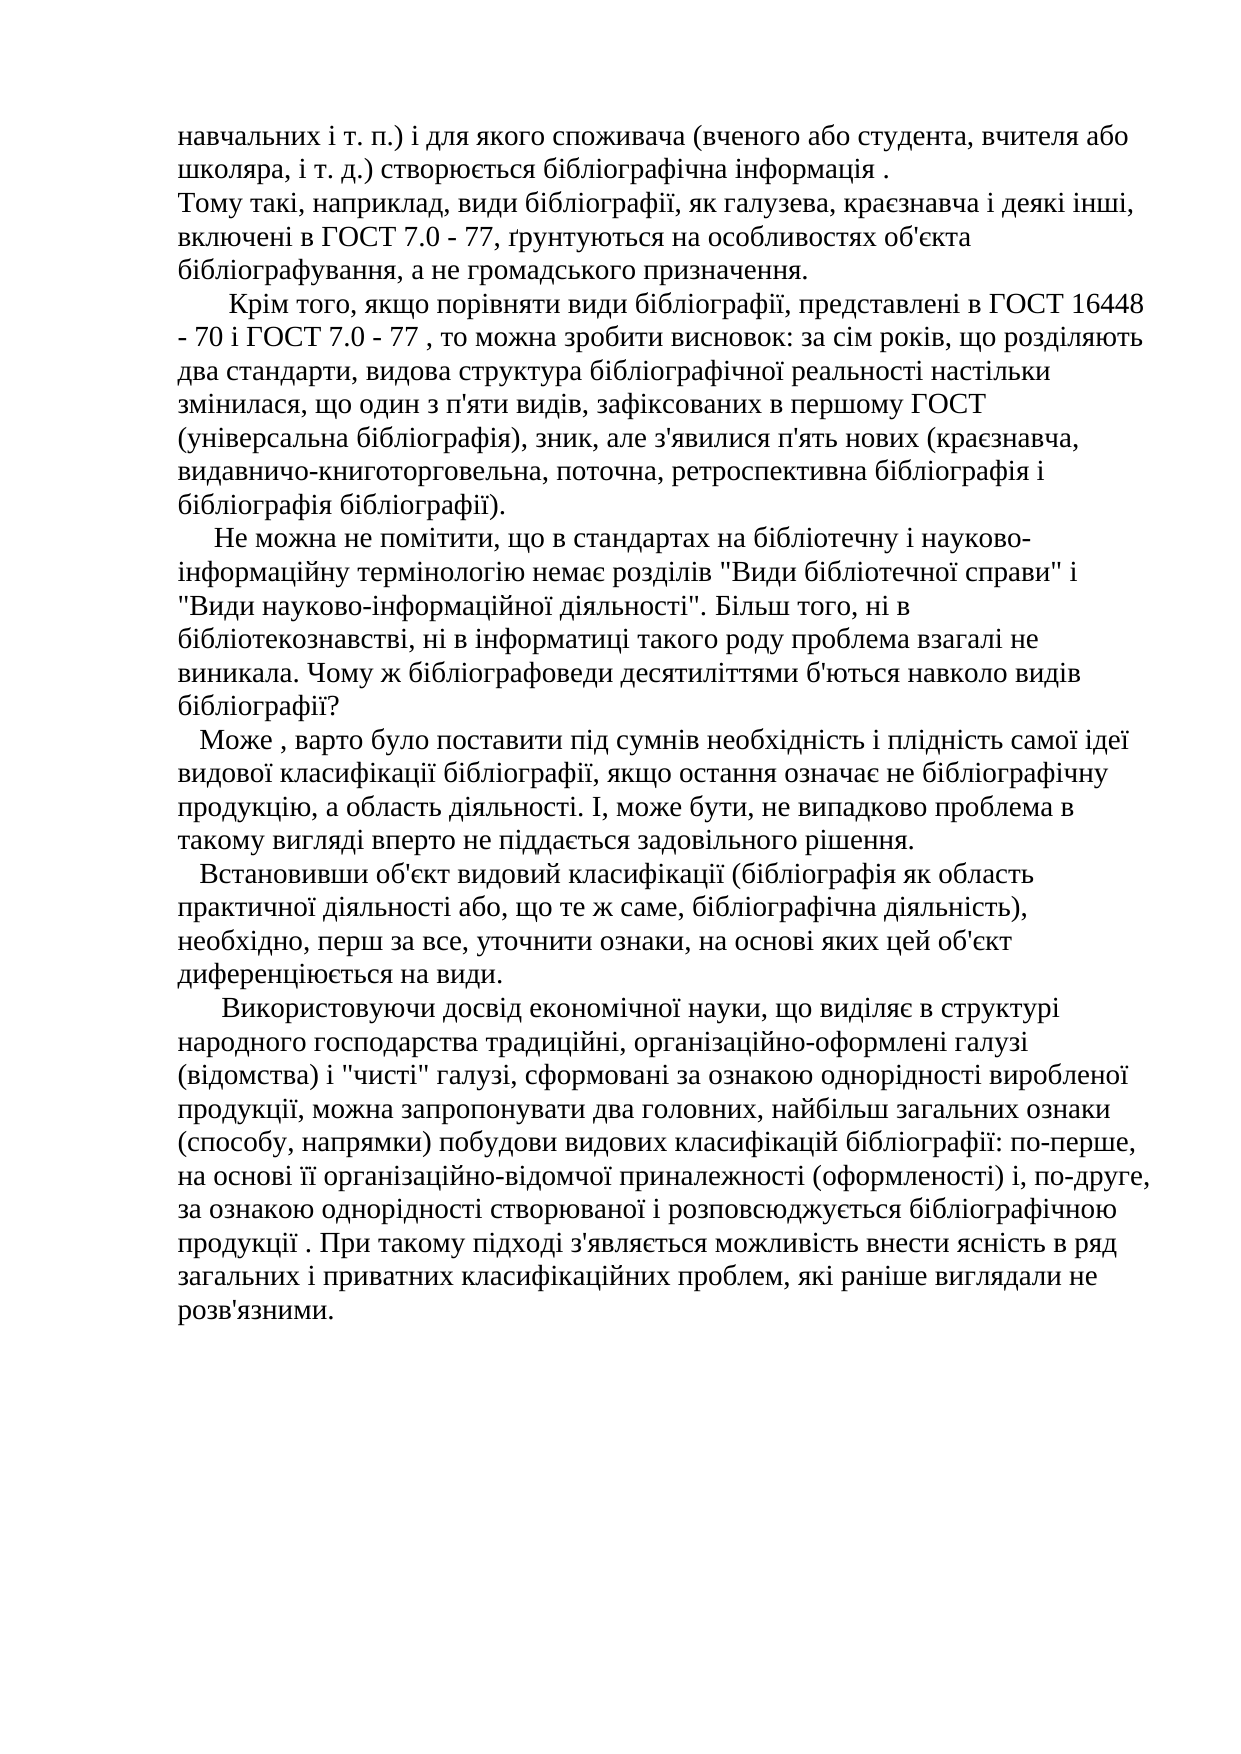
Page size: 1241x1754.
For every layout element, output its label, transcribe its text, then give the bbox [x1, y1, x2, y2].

text Крім того, якщо порівняти види бібліографії, представлені в ГОСТ 16448 - 70 і ГОСТ 7.0 - 77 , то можна зробити висновок: за сім років, що розділяють два стандарти, видова структура бібліографічної реальності настільки змінилася, що один з п'яти видів, зафіксованих в першому ГОСТ (універсальна бібліографія), зник, але з'явилися п'ять нових (краєзнавча, видавничо-книготорговельна, поточна, ретроспективна бібліографія і бібліографія бібліографії). [177, 286, 1152, 521]
text Встановивши об'єкт видовий класифікації (бібліографія як область практичної діяльності або, що те ж саме, бібліографічна діяльність), необхідно, перш за все, уточнити ознаки, на основі яких цей об'єкт диференціюється на види. [177, 856, 1152, 990]
text Не можна не помітити, що в стандартах на бібліотечну і науково-інформаційну термінологію немає розділів "Види бібліотечної справи" і "Види науково-інформаційної діяльності". Більш того, ні в бібліотекознавстві, ні в інформатиці такого роду проблема взагалі не виникала. Чому ж бібліографоведи десятиліттями б'ються навколо видів бібліографії? [177, 521, 1152, 722]
text Може , варто було поставити під сумнів необхідність і плідність самої ідеї видової класифікації бібліографії, якщо остання означає не бібліографічну продукцію, а область діяльності. І, може бути, не випадково проблема в такому вигляді вперто не піддається задовільного рішення. [177, 722, 1152, 856]
text Використовуючи досвід економічної науки, що виділяє в структурі народного господарства традиційні, організаційно-оформлені галузі (відомства) і "чисті" галузі, сформовані за ознакою однорідності виробленої продукції, можна запропонувати два головних, найбільш загальних ознаки (способу, напрямки) побудови видових класифікацій бібліографії: по-перше, на основі її організаційно-відомчої приналежності (оформленості) і, по-друге, за ознакою однорідності створюваної і розповсюджується бібліографічною продукції . При такому підході з'являється можливість внести ясність в ряд загальних і приватних класифікаційних проблем, які раніше виглядали не розв'язними. [177, 990, 1152, 1326]
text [177, 118, 1152, 185]
text Тому такі, наприклад, види бібліографії, як галузева, краєзнавча і деякі інші, включені в ГОСТ 7.0 - 77, ґрунтуються на особливостях об'єкта бібліографування, а не громадського призначення. [177, 185, 1152, 286]
